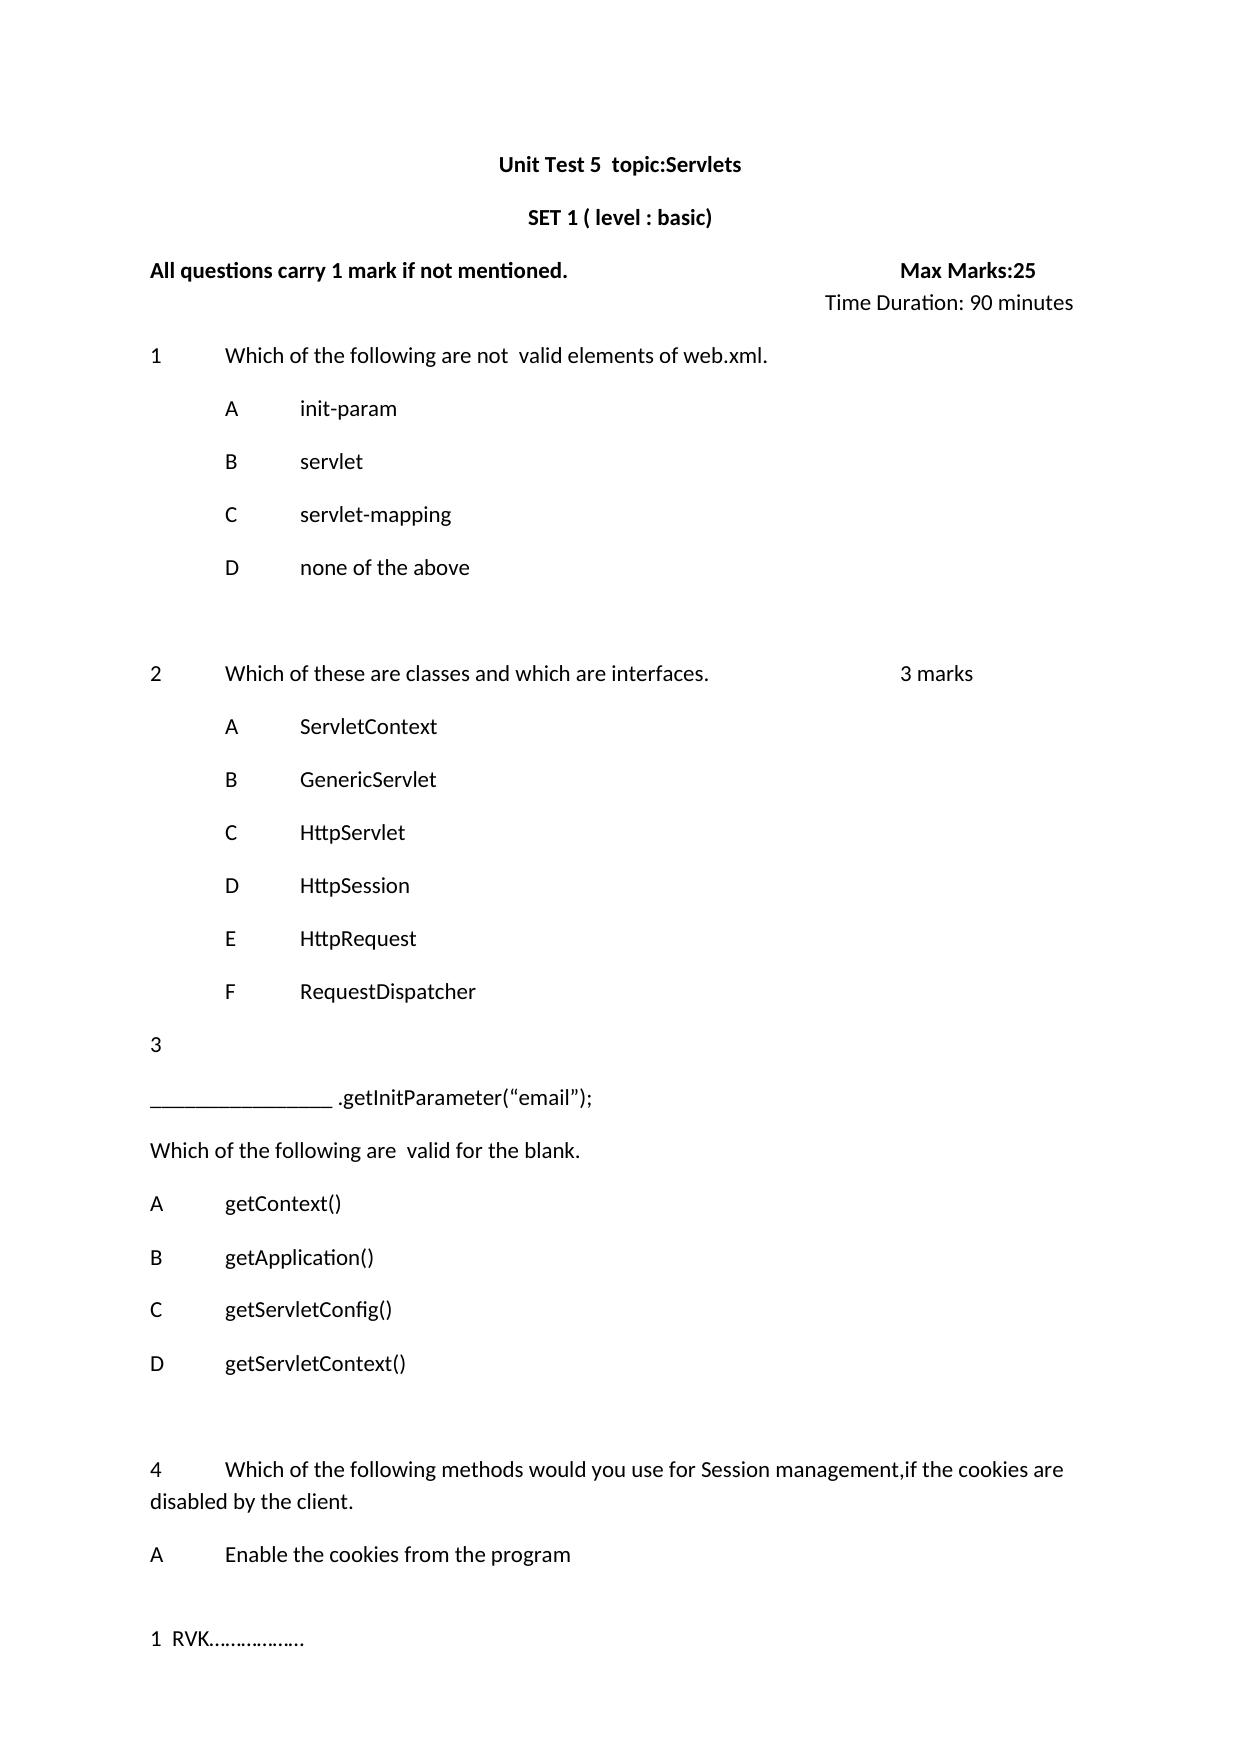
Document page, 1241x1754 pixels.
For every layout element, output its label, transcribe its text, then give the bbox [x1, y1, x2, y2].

text Which of the following are valid for the blank. [150, 1137, 1090, 1164]
text SET 1 ( level : basic) [150, 203, 1090, 231]
text C servlet-mapping [150, 500, 1090, 528]
text D none of the above [150, 553, 1090, 581]
text ________________ .getInitParameter(“email”); [150, 1083, 1090, 1112]
text A init-param [150, 394, 1090, 422]
text D getServletContext() [150, 1349, 1090, 1377]
text D HttpSession [150, 871, 1090, 899]
text A getContext() [150, 1189, 1090, 1218]
text F RequestDispatcher [150, 977, 1090, 1006]
text All questions carry 1 mark if not mentioned. Max Marks:25 Time Duration: 90 minutes [150, 256, 1090, 316]
text Unit Test 5 topic:Servlets [150, 150, 1090, 178]
text C HttpServlet [150, 818, 1090, 846]
text B servlet [150, 447, 1090, 475]
text 2 Which of these are classes and which are interfaces. 3 marks [150, 659, 1090, 687]
text 1 Which of the following are not valid elements of web.xml. [150, 341, 1090, 369]
text B GenericServlet [150, 765, 1090, 793]
text E HttpRequest [150, 924, 1090, 952]
text A Enable the cookies from the program [150, 1540, 1090, 1568]
text B getApplication() [150, 1243, 1090, 1271]
text A ServletContext [150, 712, 1090, 740]
text 4 Which of the following methods would you use for Session management,if the cookies are disabled by the client. [150, 1455, 1090, 1515]
text 3 [150, 1031, 1090, 1058]
text C getServletConfig() [150, 1296, 1090, 1324]
